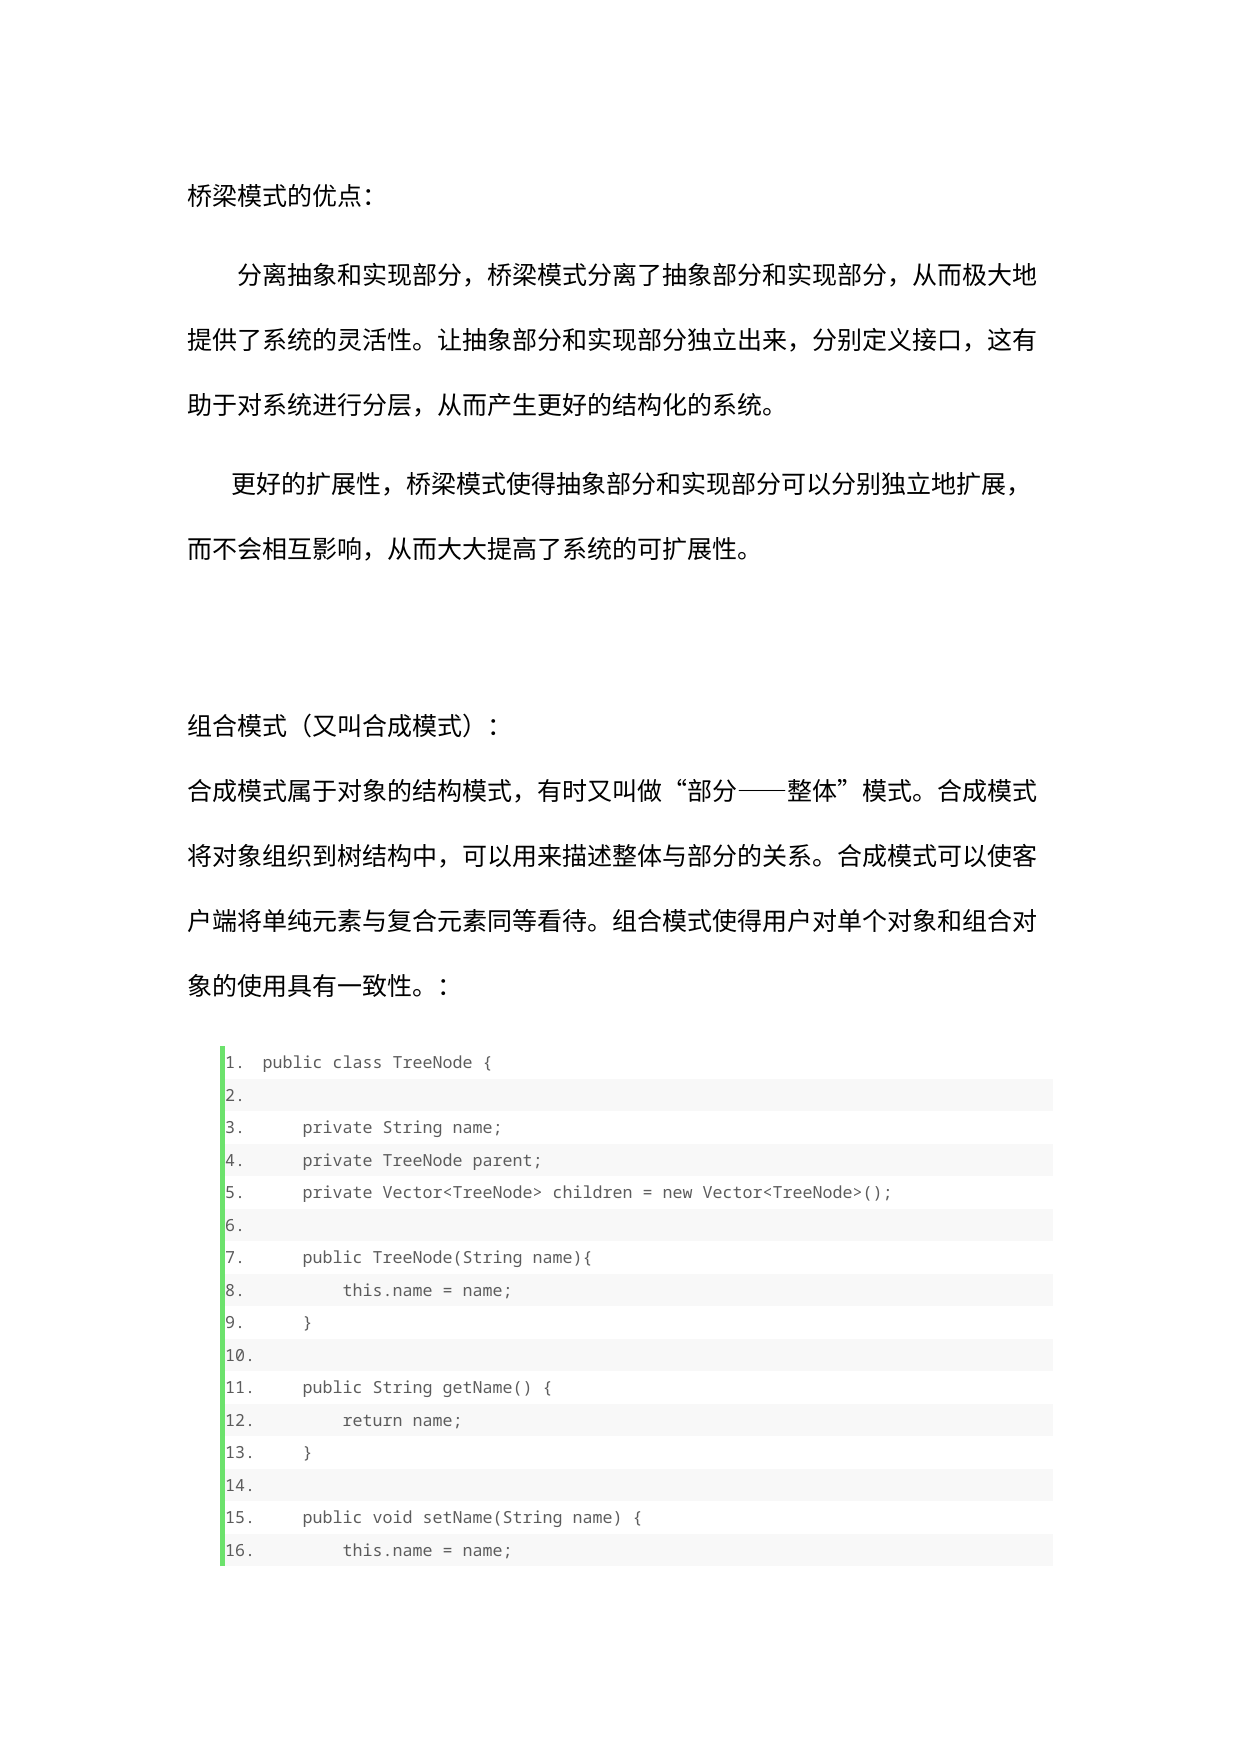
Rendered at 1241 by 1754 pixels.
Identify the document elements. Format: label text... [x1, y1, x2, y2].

list public void setName(String name) { [225, 1501, 1053, 1534]
text 合成模式属于对象的结构模式，有时又叫做“部分——整体”模式。合成模式将对象组织到树结构中，可以用来描述整体与部分的关系。合成模式可以使客户端将单纯元素与复合元素同等看待。组合模式使得用户对单个对象和组合对象的使用具有一致性。： [187, 757, 1053, 1017]
text 分离抽象和实现部分，桥梁模式分离了抽象部分和实现部分，从而极大地提供了系统的灵活性。让抽象部分和实现部分独立出来，分别定义接口，这有助于对系统进行分层，从而产生更好的结构化的系统。 [187, 241, 1053, 436]
list this.name = name; [225, 1534, 1053, 1566]
list private TreeNode parent; [225, 1144, 1053, 1176]
list this.name = name; [225, 1274, 1053, 1306]
list return name; [225, 1404, 1053, 1436]
list public class TreeNode { [225, 1046, 1053, 1079]
list public String getName() { [225, 1371, 1053, 1404]
list public TreeNode(String name){ [225, 1241, 1053, 1274]
text 更好的扩展性，桥梁模式使得抽象部分和实现部分可以分别独立地扩展，而不会相互影响，从而大大提高了系统的可扩展性。 [187, 450, 1053, 580]
text 组合模式（又叫合成模式）： [187, 692, 1053, 757]
list private Vector<TreeNode> children = new Vector<TreeNode>(); [225, 1176, 1053, 1209]
list } [225, 1436, 1053, 1469]
list } [225, 1306, 1053, 1339]
list private String name; [225, 1111, 1053, 1144]
text 桥梁模式的优点： [187, 162, 1053, 227]
